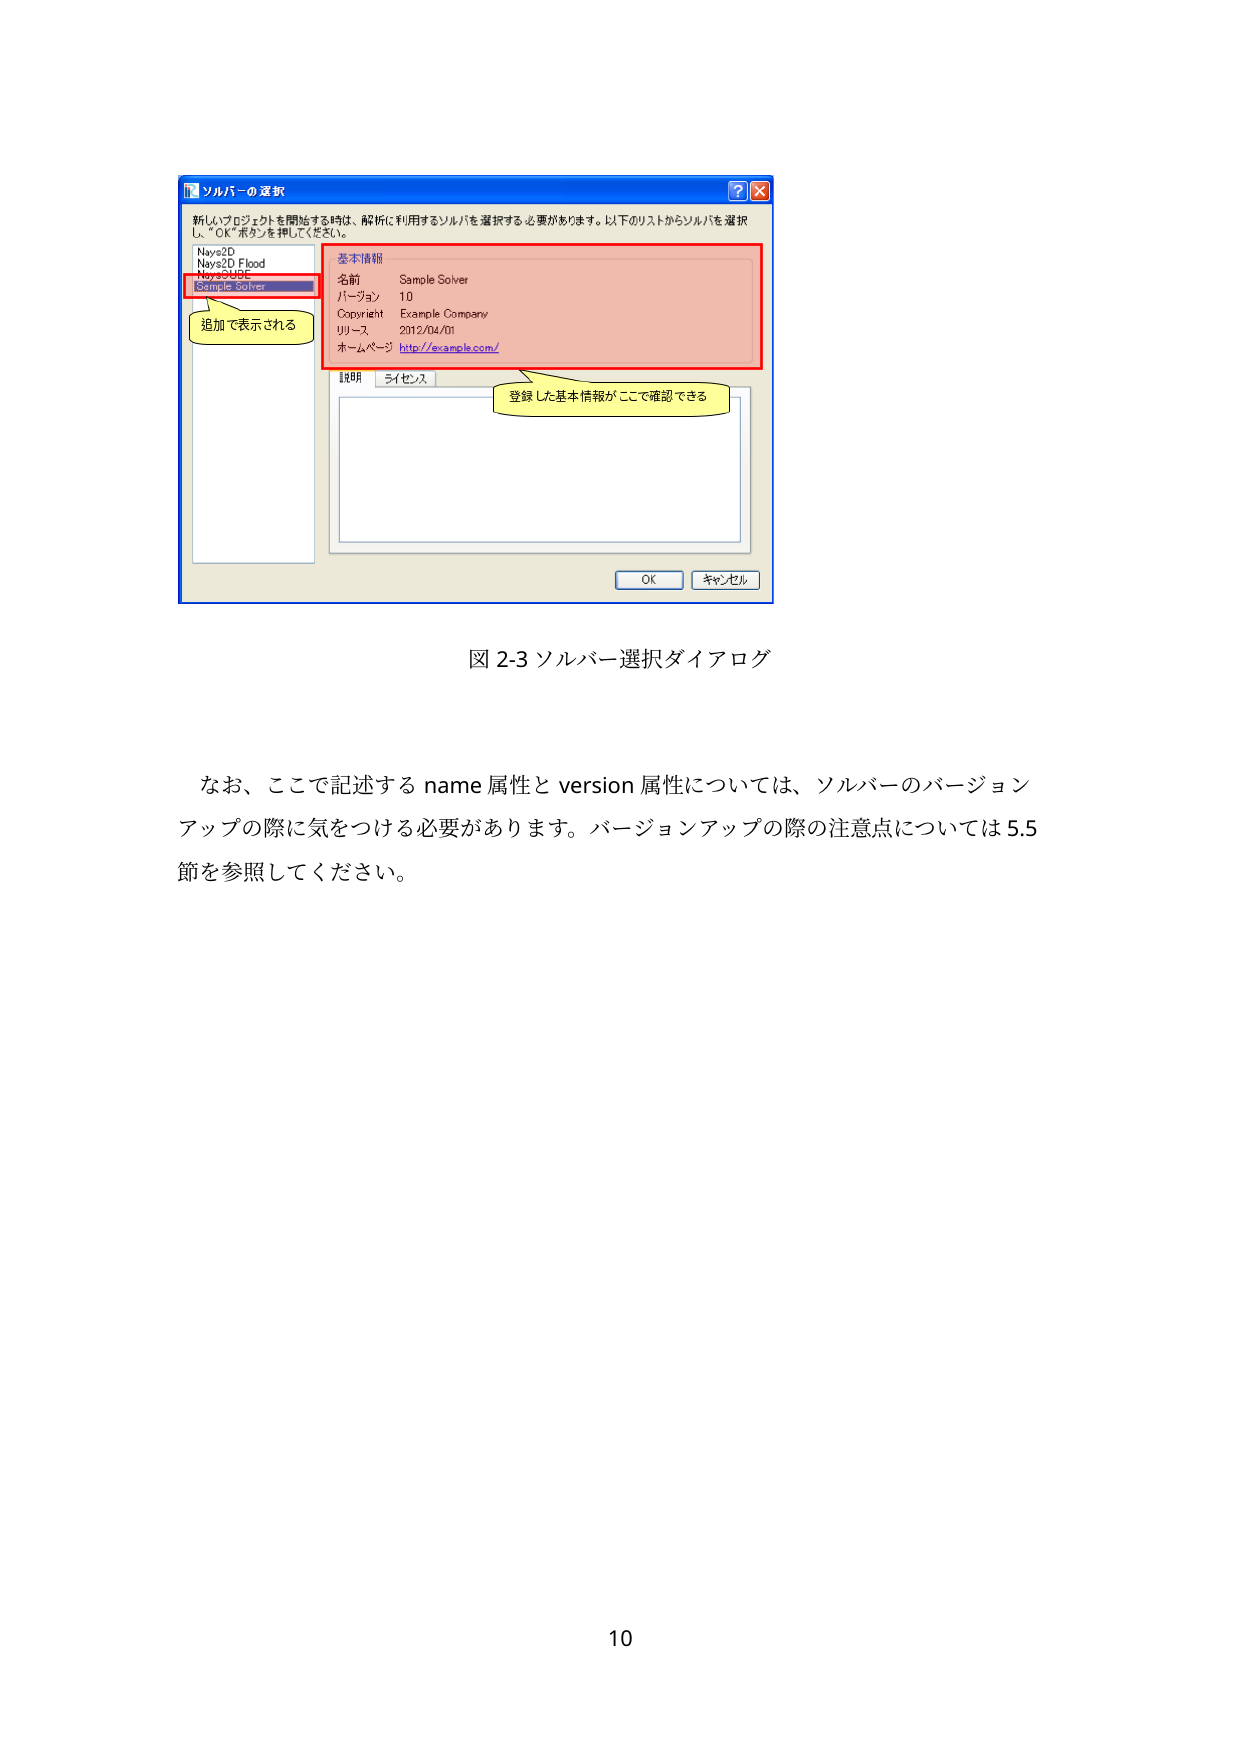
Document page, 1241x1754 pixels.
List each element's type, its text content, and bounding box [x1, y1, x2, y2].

text なお、ここで記述する name 属性と version 属性については、ソルバーのバージョンアップの際に気をつける必要があります。バージョンアップの際の注意点については5.5節を参照してください。 [177, 765, 1063, 889]
text 図 2-3 ソルバー選択ダイアログ [177, 640, 1063, 677]
